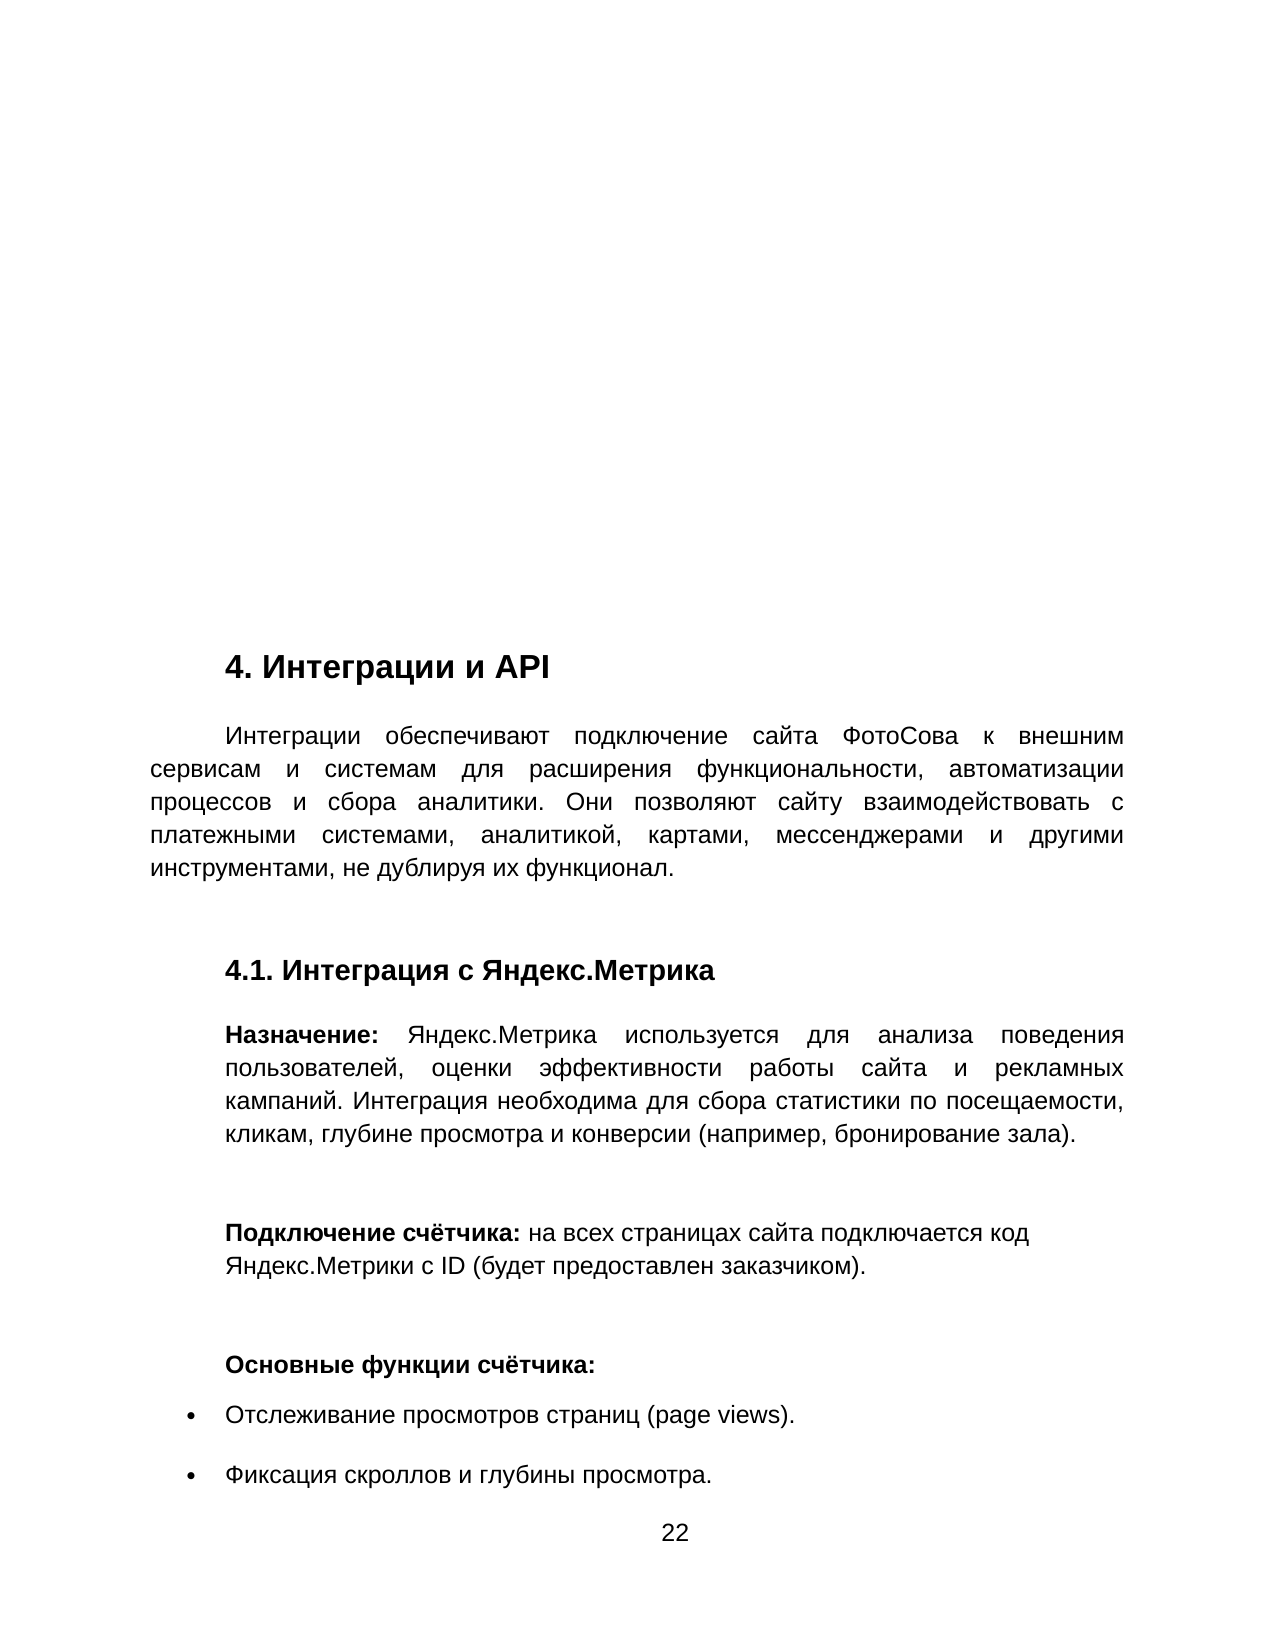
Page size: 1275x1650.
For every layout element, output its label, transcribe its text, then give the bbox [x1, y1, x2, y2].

text Фиксация скроллов и глубины просмотра. [187, 1460, 1125, 1489]
subtitle 4. Интеграции и API [150, 647, 1125, 685]
text Основные функции счётчика: [150, 1350, 1125, 1379]
text Интеграции обеспечивают подключение сайта ФотоСова к внешним сервисам и системам для расширения функциональности, автоматизации процессов и сбора аналитики. Они позволяют сайту взаимодействовать с платежными системами, аналитикой, картами, мессенджерами и другими инструментами, не дублируя их функционал. [150, 721, 1125, 882]
text Подключение счётчика: на всех страницах сайта подключается код Яндекс.Метрики с ID (будет предоставлен заказчиком). [225, 1218, 1125, 1280]
subtitle 4.1. Интеграция с Яндекс.Метрика [150, 953, 1125, 986]
text Отслеживание просмотров страниц (page views). [187, 1400, 1125, 1429]
text Назначение: Яндекс.Метрика используется для анализа поведения пользователей, оценки эффективности работы сайта и рекламных кампаний. Интеграция необходима для сбора статистики по посещаемости, кликам, глубине просмотра и конверсии (например, бронирование зала). [225, 1019, 1125, 1147]
